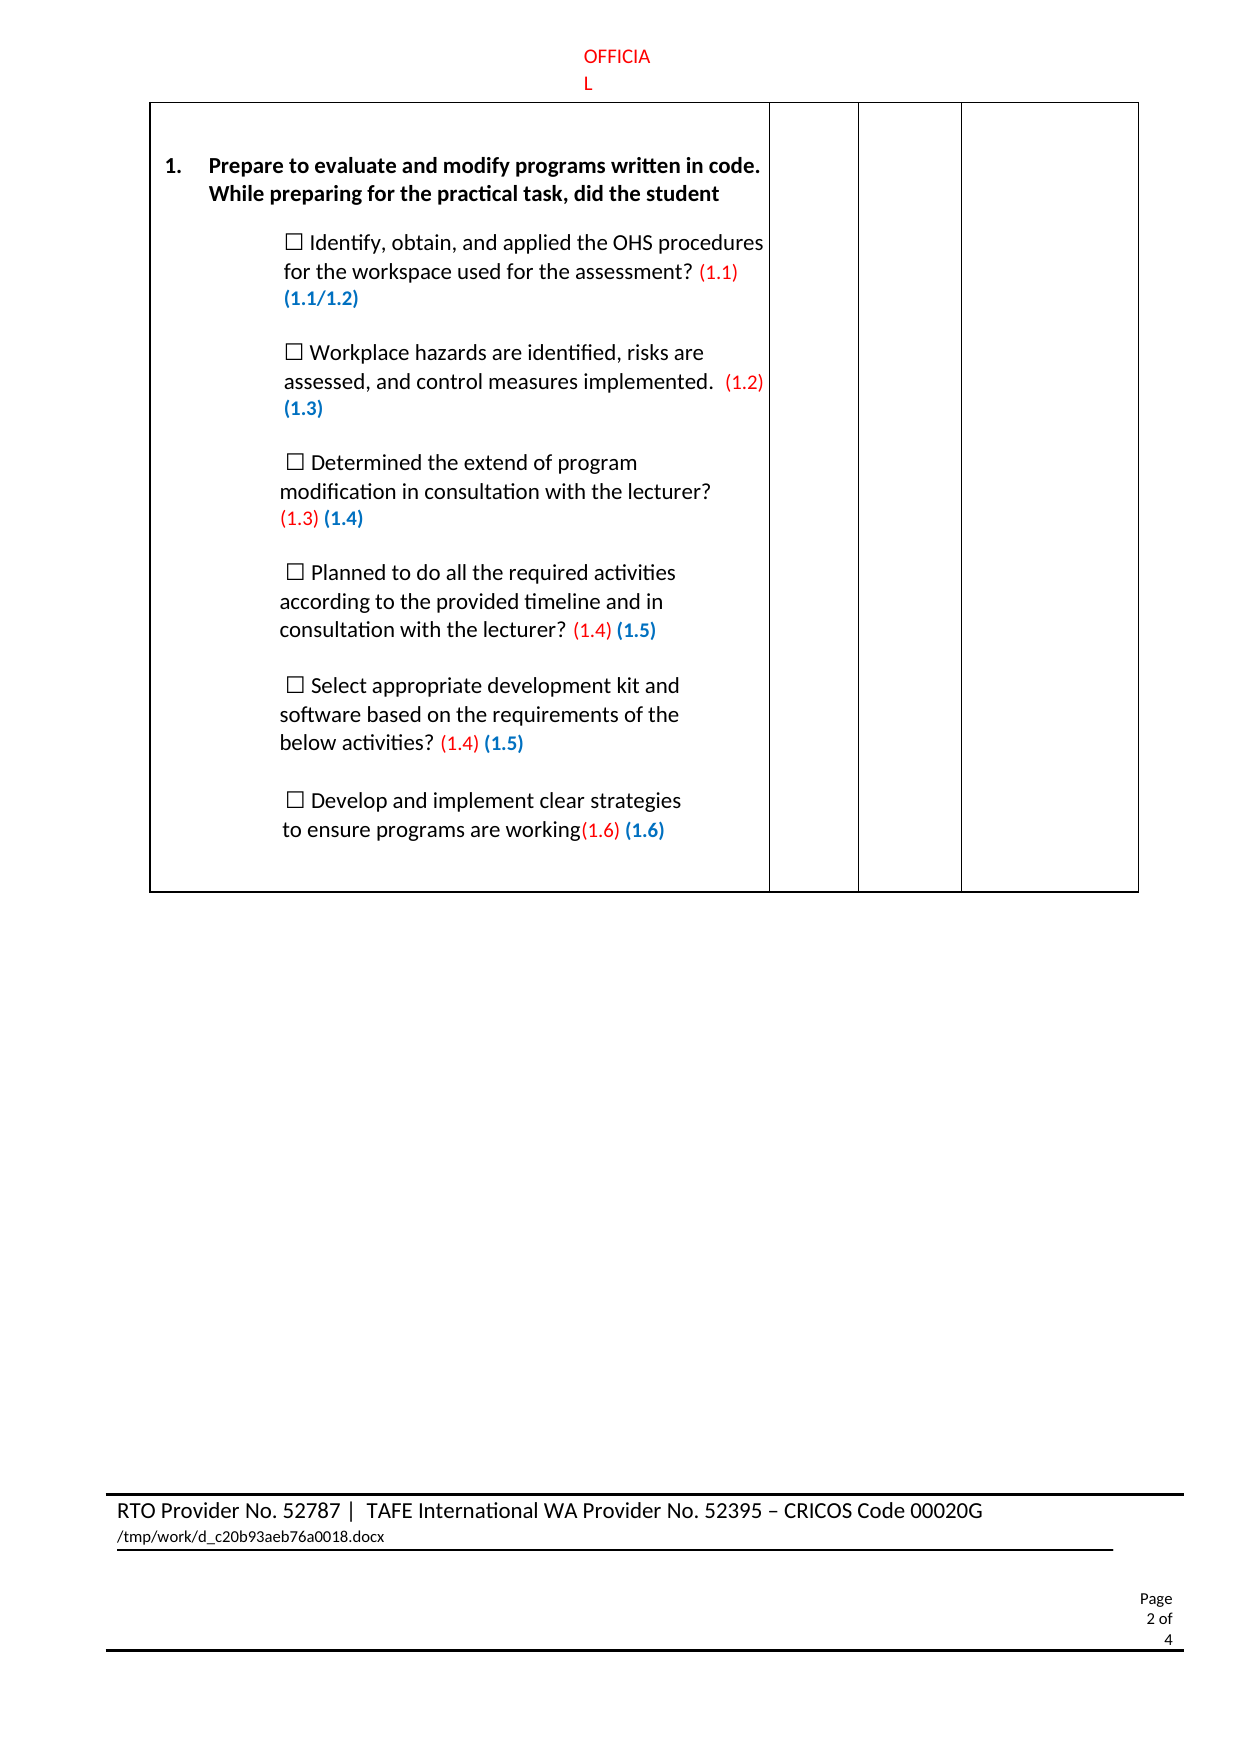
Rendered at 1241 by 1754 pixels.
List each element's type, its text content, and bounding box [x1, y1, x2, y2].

table_cell [962, 103, 1138, 891]
table_cell [859, 103, 961, 891]
table_cell Prepare to evaluate and modify programs written in code. While preparing for the practical task, did the student Identify, obtain, and applied the OHS procedures for the workspace used for the assessment? (1.1) (1.1/1.2) Workplace hazards are identified, risks are assessed, and control measures implemented. (1.2) (1.3) Determined the extend of program modification in consultation with the lecturer? (1.3) (1.4) Planned to do all the required activities according to the provided timeline and in consultation with the lecturer? (1.4) (1.5) Select appropriate development kit and software based on the requirements of the below activities? (1.4) (1.5) Develop and implement clear strategies to ensure programs are working(1.6) (1.6) [151, 103, 769, 891]
table_cell [770, 103, 858, 891]
